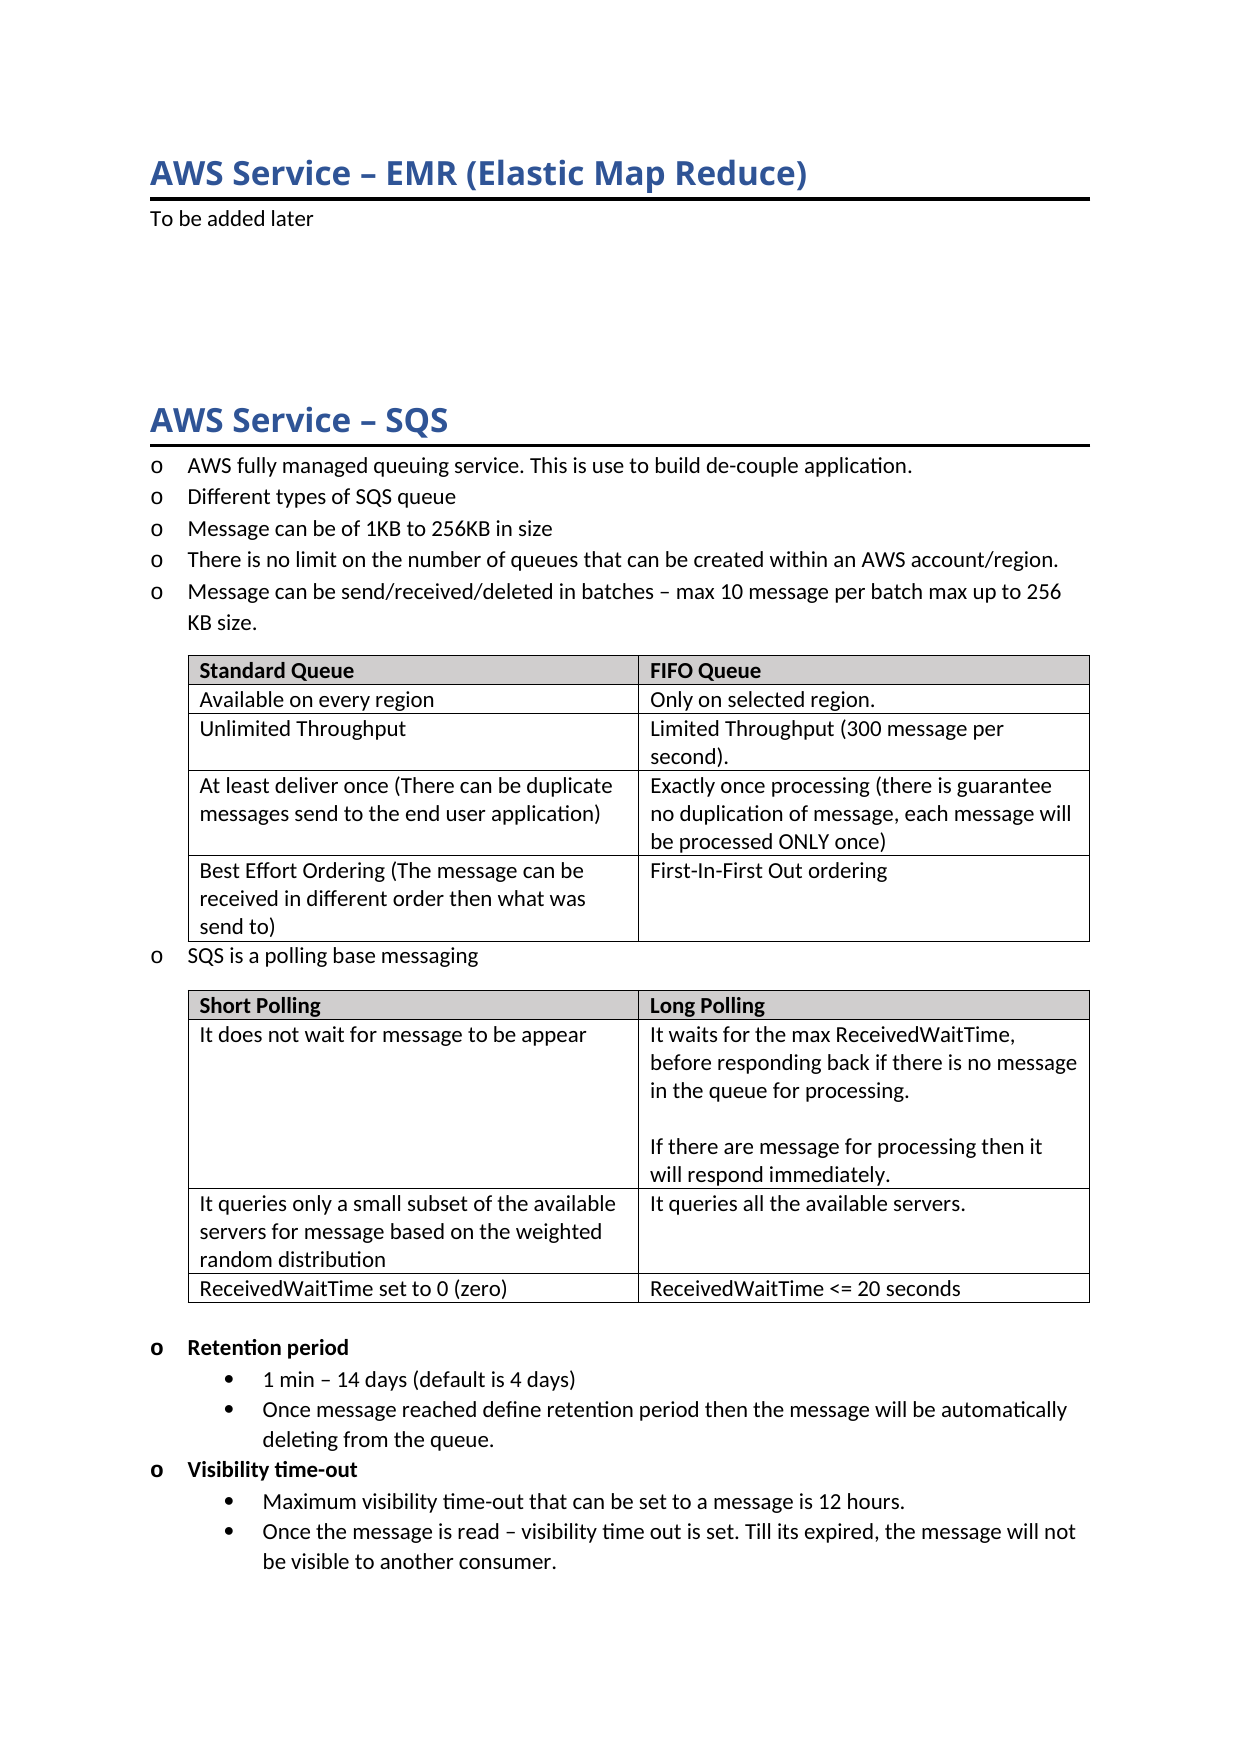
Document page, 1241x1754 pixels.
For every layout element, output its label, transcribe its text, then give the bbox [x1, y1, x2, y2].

table_header Standard Queue [189, 656, 638, 684]
table_cell At least deliver once (There can be duplicate messages send to the end user application) [189, 771, 638, 855]
table_cell It waits for the max ReceivedWaitTime, before responding back if there is no message in the queue for processing. If there are message for processing then it will respond immediately. [639, 1020, 1089, 1188]
table_cell It queries all the available servers. [639, 1189, 1089, 1273]
subtitle AWS Service – EMR (Elastic Map Reduce) [150, 150, 1090, 197]
list Retention period [150, 1333, 1090, 1362]
subtitle AWS Service – SQS [150, 397, 1090, 444]
table_cell Only on selected region. [639, 685, 1089, 713]
table_cell Best Effort Ordering (The message can be received in different order then what was send to) [189, 856, 638, 941]
list AWS fully managed queuing service. This is use to build de-couple application. [150, 451, 1090, 480]
list SQS is a polling base messaging [150, 942, 1090, 971]
list There is no limit on the number of queues that can be created within an AWS account/region. [150, 545, 1090, 574]
table_cell ReceivedWaitTime <= 20 seconds [639, 1274, 1089, 1302]
list Message can be of 1KB to 256KB in size [150, 514, 1090, 543]
table_header FIFO Queue [639, 656, 1089, 684]
table_cell Exactly once processing (there is guarantee no duplication of message, each message will be processed ONLY once) [639, 771, 1089, 855]
table_cell It does not wait for message to be appear [189, 1020, 638, 1188]
table_header Short Polling [189, 991, 638, 1019]
text To be added later [150, 204, 1090, 232]
list 1 min – 14 days (default is 4 days) [225, 1365, 1090, 1393]
table_cell Limited Throughput (300 message per second). [639, 714, 1089, 770]
table_cell Available on every region [189, 685, 638, 713]
table_cell First-In-First Out ordering [639, 856, 1089, 941]
list Message can be send/received/deleted in batches – max 10 message per batch max up to 256 KB size. [150, 577, 1090, 636]
table_cell It queries only a small subset of the available servers for message based on the weighted random distribution [189, 1189, 638, 1273]
table_cell ReceivedWaitTime set to 0 (zero) [189, 1274, 638, 1302]
list Different types of SQS queue [150, 482, 1090, 512]
table_header Long Polling [639, 991, 1089, 1019]
table_cell Unlimited Throughput [189, 714, 638, 770]
list Visibility time-out [150, 1455, 1090, 1484]
list Maximum visibility time-out that can be set to a message is 12 hours. [225, 1487, 1090, 1515]
list Once the message is read – visibility time out is set. Till its expired, the message will not be visible to another consumer. [225, 1517, 1090, 1575]
list Once message reached define retention period then the message will be automatically deleting from the queue. [225, 1395, 1090, 1453]
